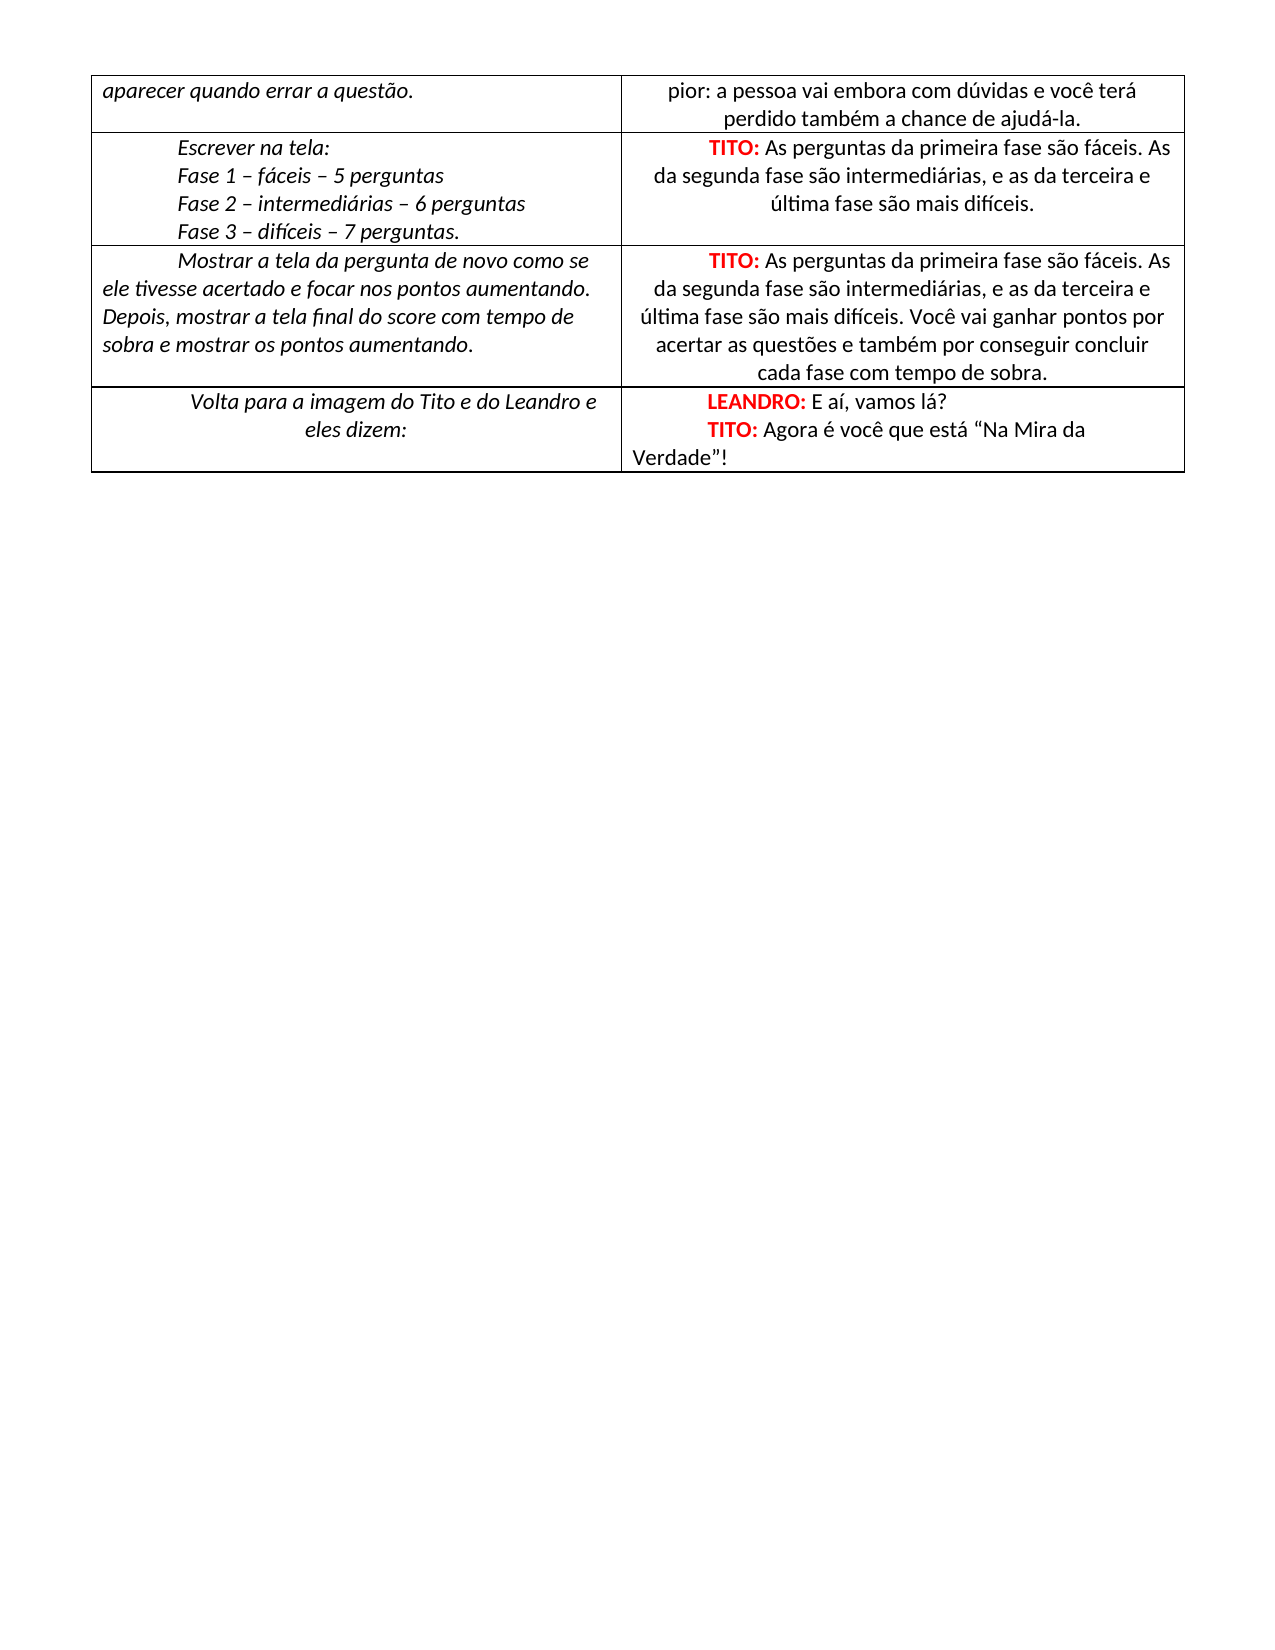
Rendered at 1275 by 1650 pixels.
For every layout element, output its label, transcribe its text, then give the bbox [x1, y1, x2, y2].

table_cell Escrever na tela: Fase 1 – fáceis – 5 perguntas Fase 2 – intermediárias – 6 perguntas Fase 3 – difíceis – 7 perguntas. [92, 133, 621, 245]
table_cell LEANDRO: E aí, vamos lá? TITO: Agora é você que está “Na Mira da Verdade”! [622, 388, 1184, 471]
table_cell Mostrar a tela da pergunta de novo como se ele tivesse acertado e focar nos pontos aumentando. Depois, mostrar a tela final do score com tempo de sobra e mostrar os pontos aumentando. [92, 246, 621, 386]
table_cell Volta para a imagem do Tito e do Leandro e eles dizem: [92, 388, 621, 471]
table_cell TITO: As perguntas da primeira fase são fáceis. As da segunda fase são intermediárias, e as da terceira e última fase são mais difíceis. [622, 133, 1184, 245]
table_cell TITO: As perguntas da primeira fase são fáceis. As da segunda fase são intermediárias, e as da terceira e última fase são mais difíceis. Você vai ganhar pontos por acertar as questões e também por conseguir concluir cada fase com tempo de sobra. [622, 246, 1184, 386]
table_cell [622, 76, 1184, 132]
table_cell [92, 76, 621, 132]
